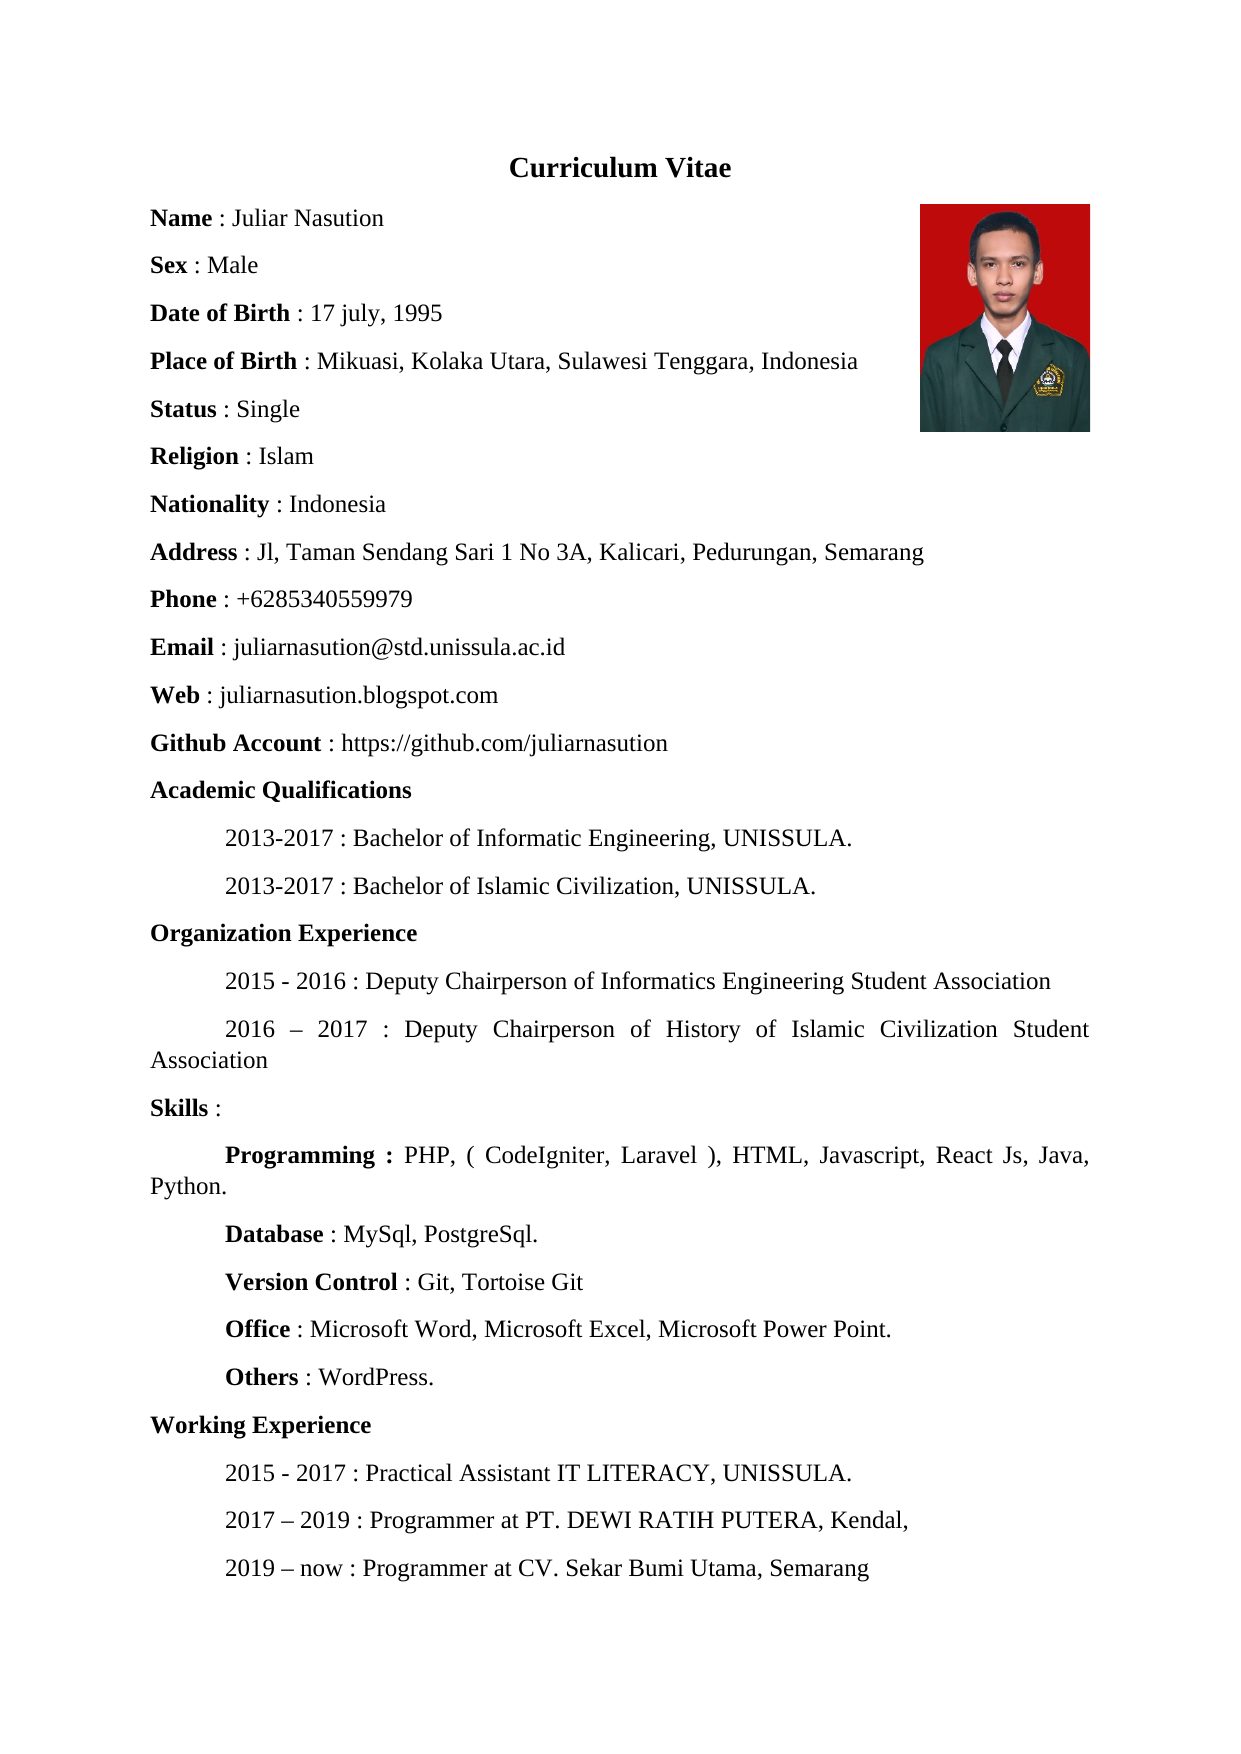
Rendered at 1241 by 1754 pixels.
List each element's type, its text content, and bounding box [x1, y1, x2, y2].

text Database : MySql, PostgreSql. [150, 1219, 1090, 1248]
text 2015 - 2016 : Deputy Chairperson of Informatics Engineering Student Association [150, 966, 1090, 995]
text 2013-2017 : Bachelor of Informatic Engineering, UNISSULA. [150, 823, 1090, 852]
text Office : Microsoft Word, Microsoft Excel, Microsoft Power Point. [150, 1314, 1090, 1343]
text Place of Birth : Mikuasi, Kolaka Utara, Sulawesi Tenggara, Indonesia [150, 346, 920, 375]
text 2015 - 2017 : Practical Assistant IT LITERACY, UNISSULA. [150, 1458, 1090, 1486]
text 2017 – 2019 : Programmer at PT. DEWI RATIH PUTERA, Kendal, [150, 1505, 1090, 1534]
text Sex : Male [150, 251, 920, 279]
text Others : WordPress. [150, 1362, 1090, 1391]
picture [920, 204, 1091, 432]
text Status : Single [150, 394, 920, 422]
text Phone : +6285340559979 [150, 584, 1090, 613]
text 2013-2017 : Bachelor of Islamic Civilization, UNISSULA. [150, 871, 1090, 899]
text Programming : PHP, ( CodeIgniter, Laravel ), HTML, Javascript, React Js, Java, Python. [150, 1140, 1090, 1200]
text Academic Qualifications [150, 775, 1090, 804]
text 2019 – now : Programmer at CV. Sekar Bumi Utama, Semarang [150, 1553, 1090, 1582]
text Github Account : https://github.com/juliarnasution [150, 728, 1090, 756]
text Web : juliarnasution.blogspot.com [150, 680, 1090, 709]
text Date of Birth : 17 july, 1995 [150, 298, 920, 327]
text Name : Juliar Nasution [150, 203, 1090, 232]
text Email : juliarnasution@std.unissula.ac.id [150, 632, 1090, 661]
text 2016 – 2017 : Deputy Chairperson of History of Islamic Civilization Student Association [150, 1014, 1090, 1074]
text Skills : [150, 1093, 1090, 1121]
text Curriculum Vitae [150, 150, 1090, 183]
text Version Control : Git, Tortoise Git [150, 1267, 1090, 1296]
text Organization Experience [150, 918, 1090, 947]
text Nationality : Indonesia [150, 489, 1090, 518]
text Working Experience [150, 1410, 1090, 1439]
text Address : Jl, Taman Sendang Sari 1 No 3A, Kalicari, Pedurungan, Semarang [150, 537, 1090, 566]
text Religion : Islam [150, 441, 1090, 470]
